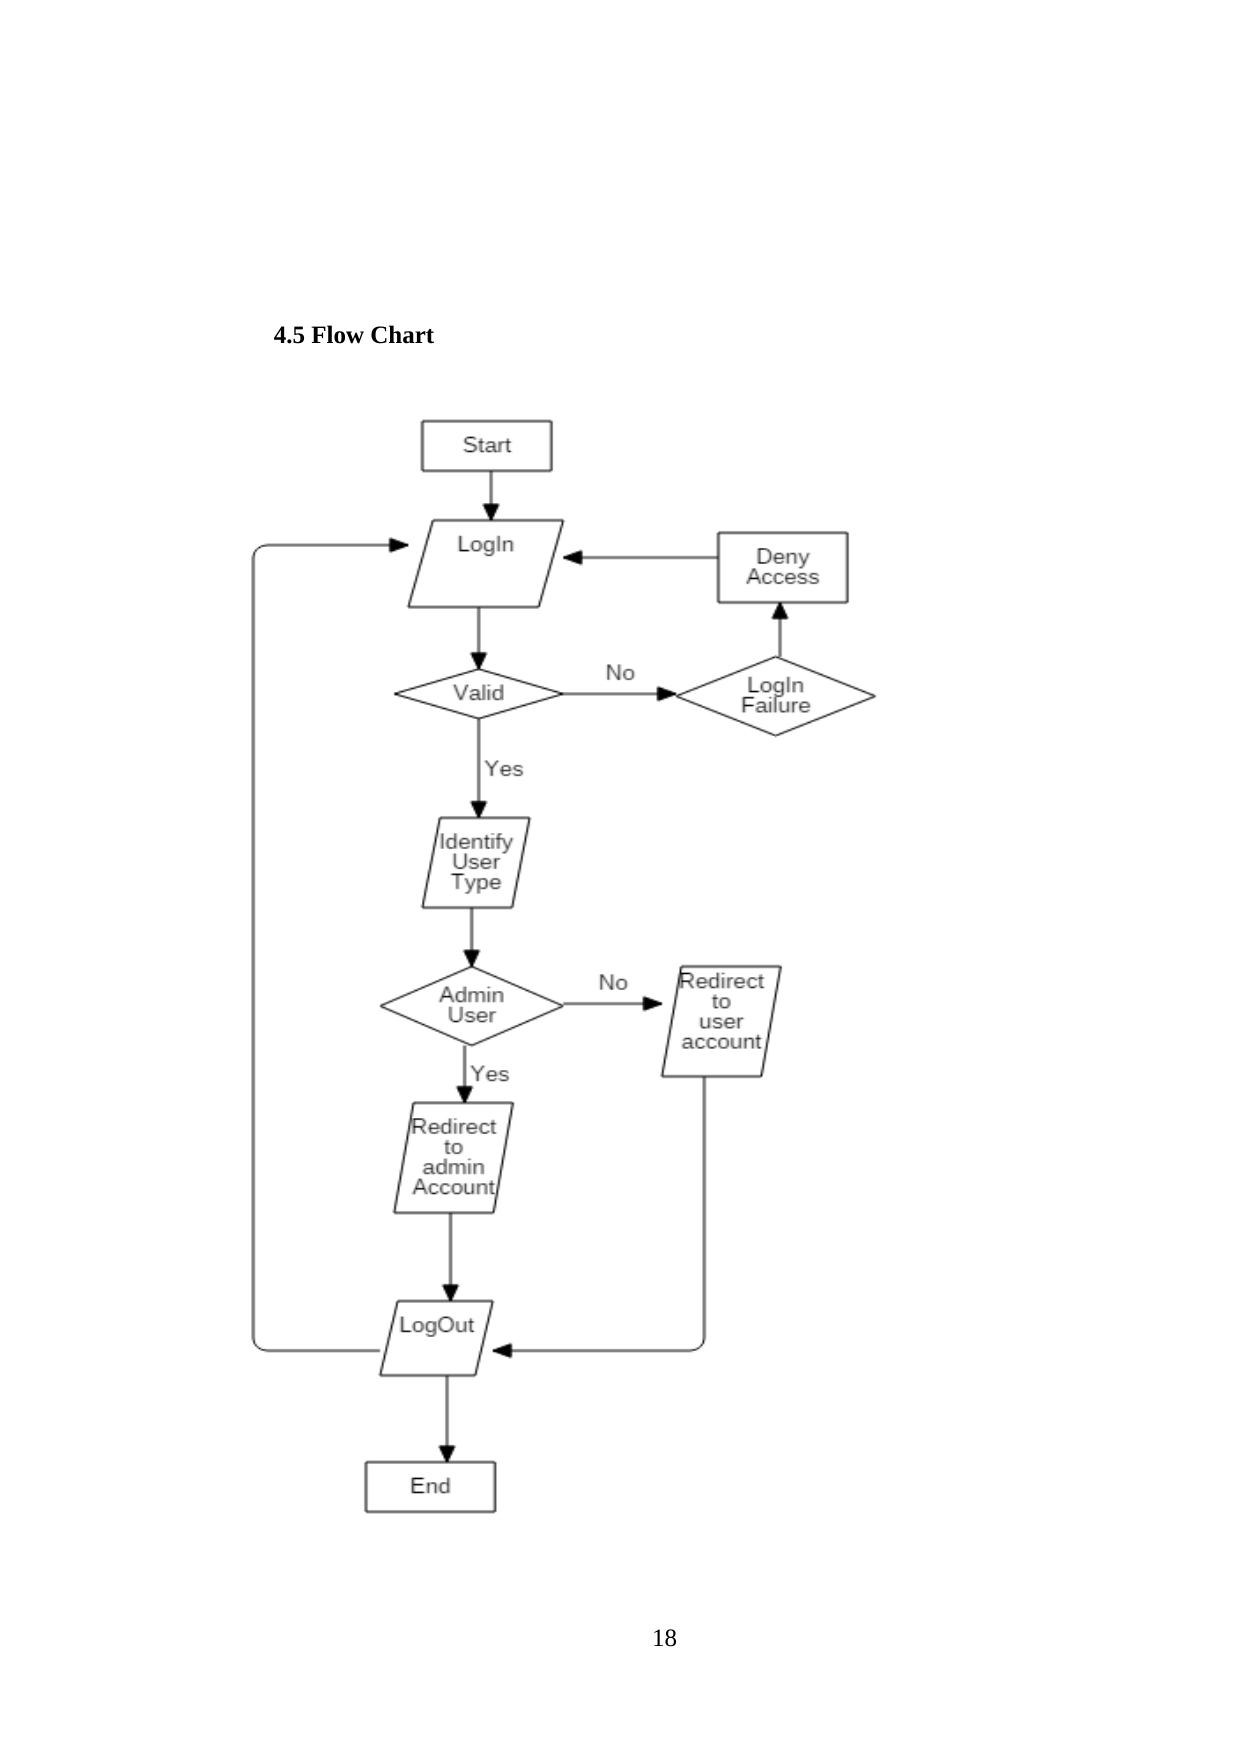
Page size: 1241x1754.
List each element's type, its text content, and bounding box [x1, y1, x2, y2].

picture [236, 406, 946, 1574]
subtitle Flow Chart [274, 320, 1092, 349]
